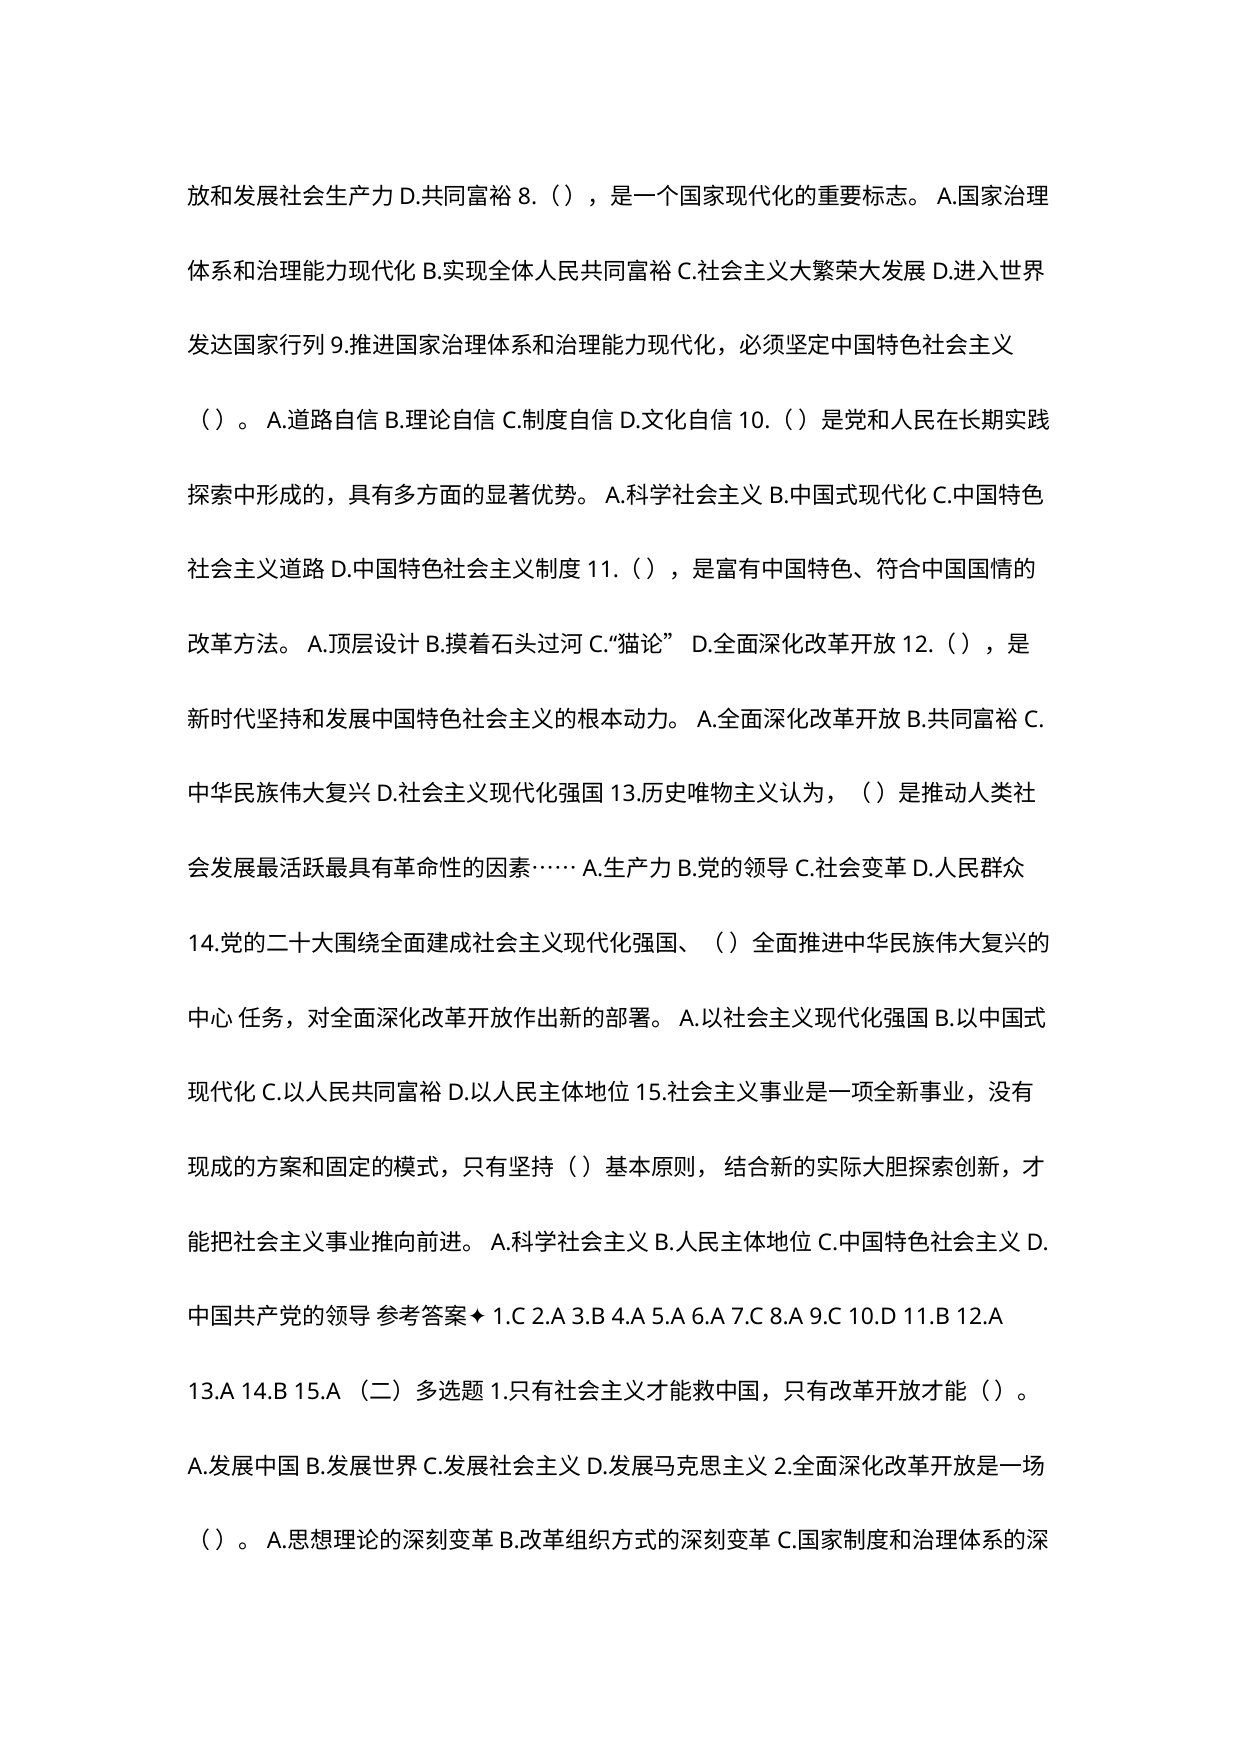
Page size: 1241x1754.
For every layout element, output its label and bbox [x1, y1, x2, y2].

text [187, 162, 1053, 1571]
